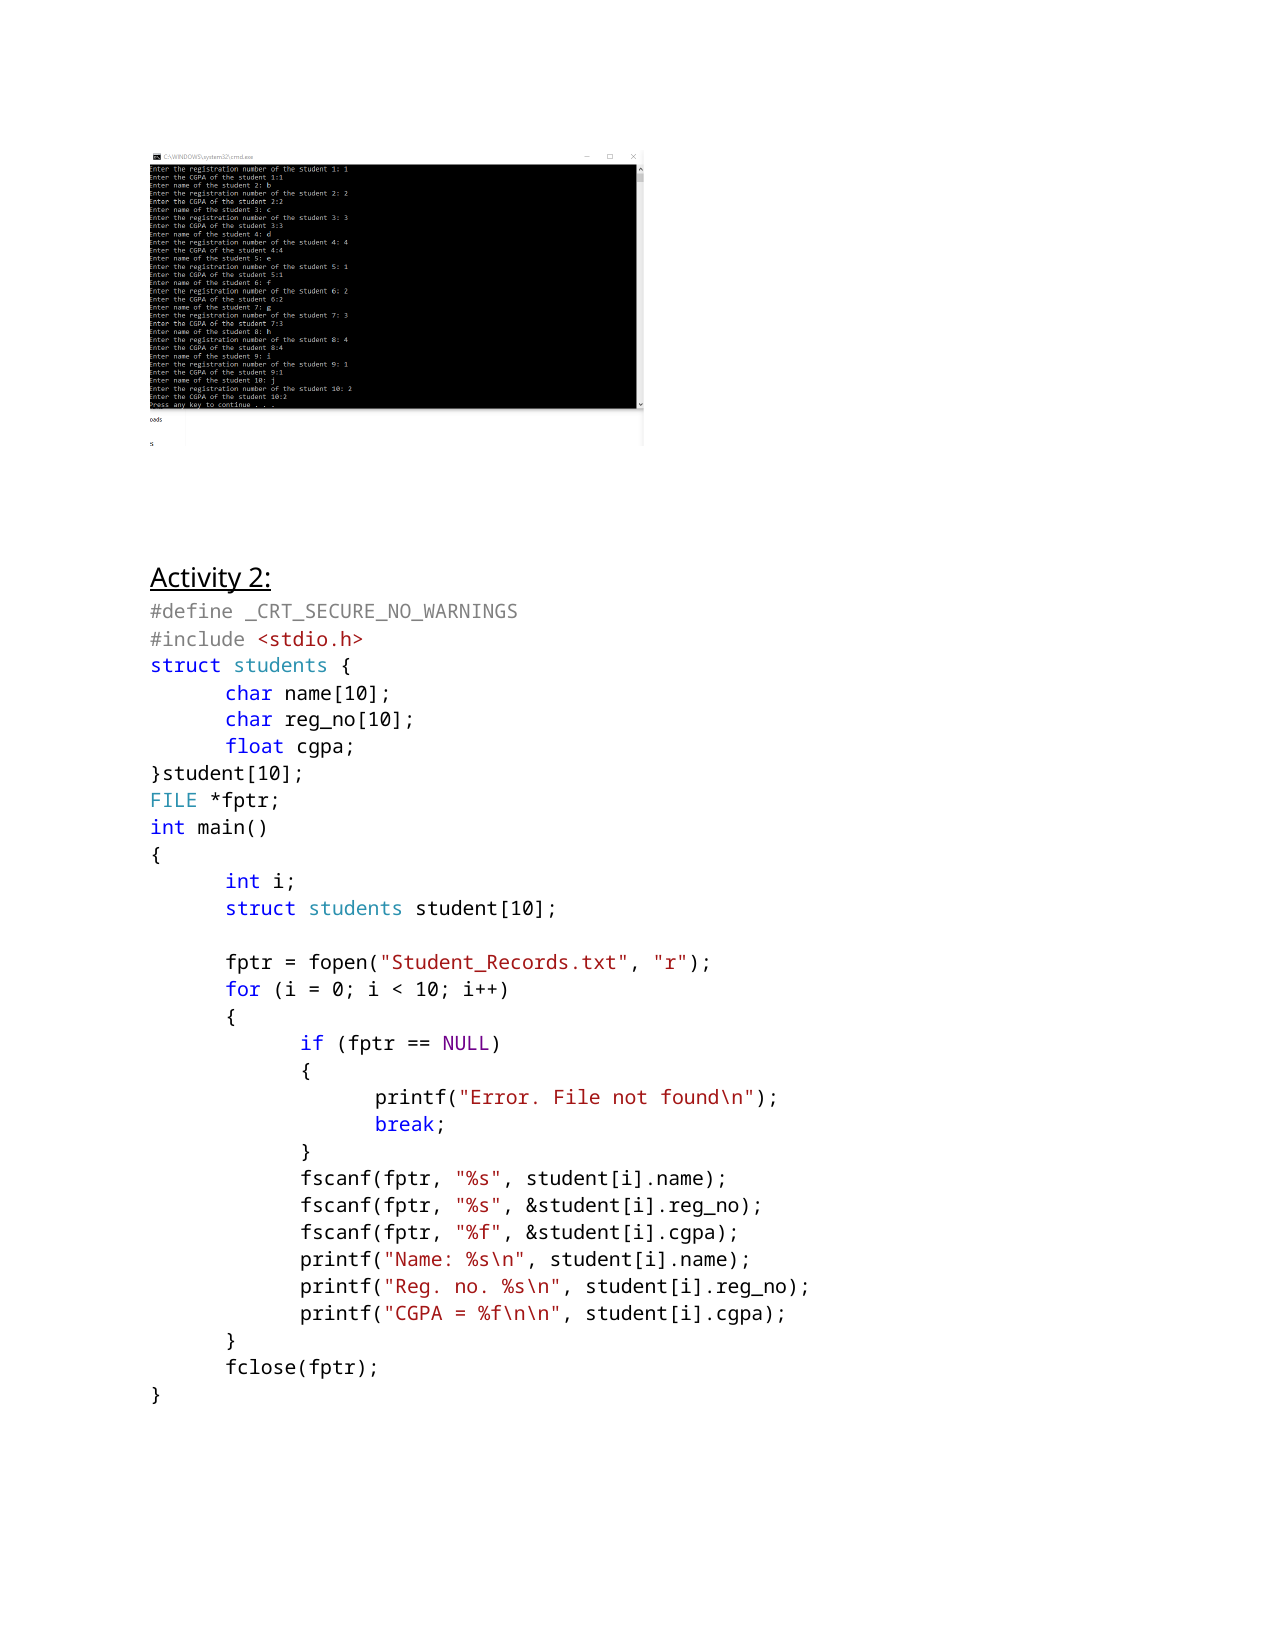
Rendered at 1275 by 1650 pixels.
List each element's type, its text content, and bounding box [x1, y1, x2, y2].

text }student[10]; [150, 760, 1125, 787]
subtitle Activity 2: [150, 558, 1125, 595]
text fclose(fptr); [150, 1353, 1125, 1380]
text { [150, 1002, 1125, 1029]
text break; [150, 1110, 1125, 1137]
text char name[10]; [150, 679, 1125, 706]
text } [150, 1380, 1125, 1407]
text if (fptr == NULL) [150, 1029, 1125, 1056]
text struct students { [150, 652, 1125, 679]
text #define _CRT_SECURE_NO_WARNINGS [150, 598, 1125, 625]
text { [150, 1056, 1125, 1083]
text fscanf(fptr, "%f", &student[i].cgpa); [150, 1218, 1125, 1245]
text float cgpa; [150, 733, 1125, 760]
text fscanf(fptr, "%s", &student[i].reg_no); [150, 1191, 1125, 1218]
text int i; [150, 868, 1125, 894]
picture [150, 150, 644, 446]
text fscanf(fptr, "%s", student[i].name); [150, 1164, 1125, 1191]
text { [150, 841, 1125, 868]
text } [150, 1326, 1125, 1353]
text fptr = fopen("Student_Records.txt", "r"); [150, 948, 1125, 976]
text } [150, 1137, 1125, 1164]
text FILE *fptr; [150, 787, 1125, 814]
text struct students student[10]; [150, 894, 1125, 922]
text printf("CGPA = %f\n\n", student[i].cgpa); [150, 1299, 1125, 1326]
text #include <stdio.h> [150, 625, 1125, 652]
text printf("Name: %s\n", student[i].name); [150, 1245, 1125, 1272]
text for (i = 0; i < 10; i++) [150, 976, 1125, 1002]
text printf("Reg. no. %s\n", student[i].reg_no); [150, 1272, 1125, 1299]
text char reg_no[10]; [150, 706, 1125, 733]
text int main() [150, 814, 1125, 841]
text printf("Error. File not found\n"); [150, 1083, 1125, 1110]
